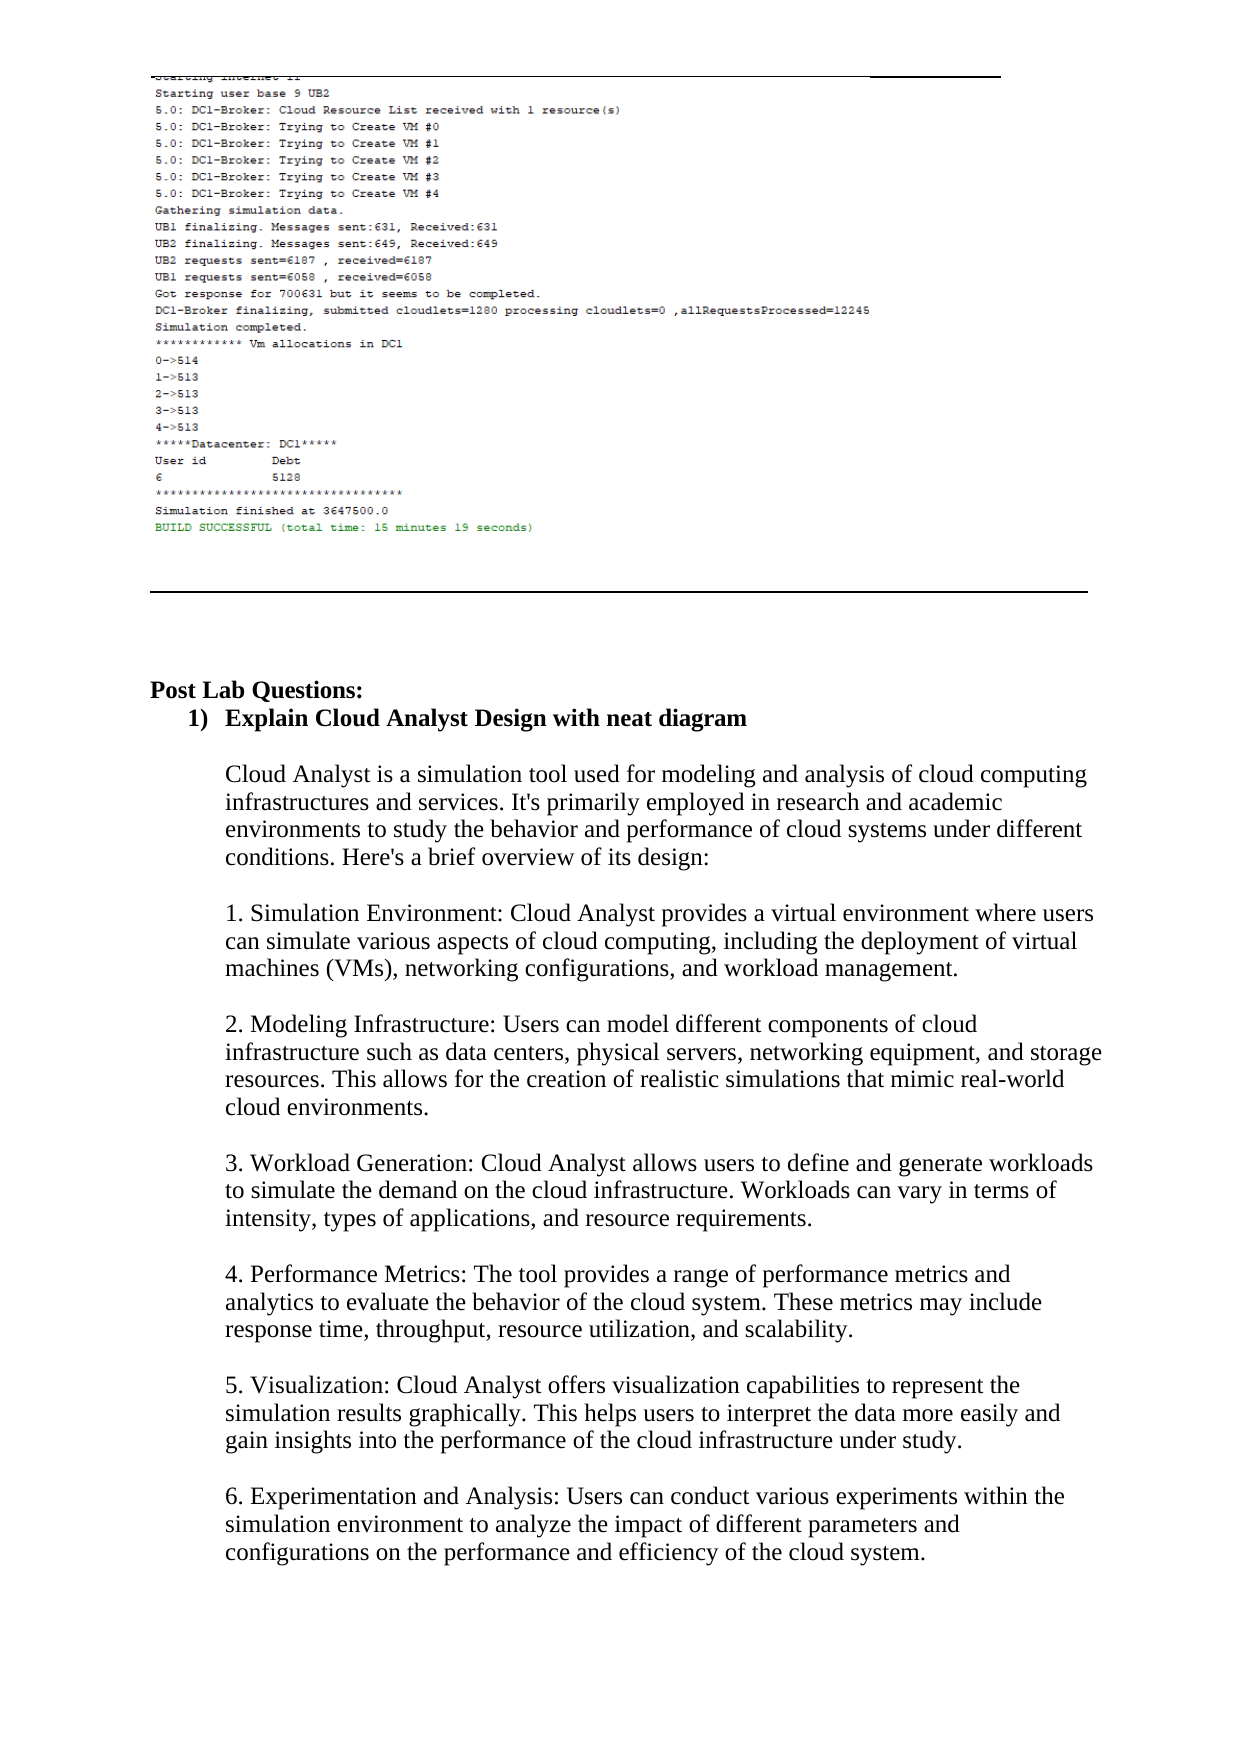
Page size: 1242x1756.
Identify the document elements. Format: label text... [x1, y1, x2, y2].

list Modeling Infrastructure: Users can model different components of cloud infrastructure such as data centers, physical servers, networking equipment, and storage resources. This allows for the creation of realistic simulations that mimic real-world cloud environments. [225, 1010, 1102, 1121]
list Visualization: Cloud Analyst offers visualization capabilities to represent the simulation results graphically. This helps users to interpret the data more easily and gain insights into the performance of the cloud infrastructure under study. [225, 1372, 1061, 1454]
list Simulation Environment: Cloud Analyst provides a virtual environment where users can simulate various aspects of cloud computing, including the deployment of virtual machines (VMs), networking configurations, and workload management. [225, 899, 1094, 982]
list Workload Generation: Cloud Analyst allows users to define and generate workloads to simulate the demand on the cloud infrastructure. Workloads can vary in terms of intensity, types of applications, and resource requirements. [225, 1149, 1094, 1232]
text Cloud Analyst is a simulation tool used for modeling and analysis of cloud computing infrastructures and services. It's primarily employed in research and academic environments to study the behavior and performance of cloud systems under different conditions. Here's a brief overview of its design: [225, 760, 1117, 871]
text Post Lab Questions: [150, 676, 1117, 704]
list Explain Cloud Analyst Design with neat diagram [187, 704, 1117, 732]
list Performance Metrics: The tool provides a range of performance metrics and analytics to evaluate the behavior of the cloud system. These metrics may include response time, throughput, resource utilization, and scalability. [225, 1261, 1043, 1343]
list Experimentation and Analysis: Users can conduct various experiments within the simulation environment to analyze the impact of different parameters and configurations on the performance and efficiency of the cloud system. [225, 1483, 1066, 1565]
picture [155, 77, 870, 532]
